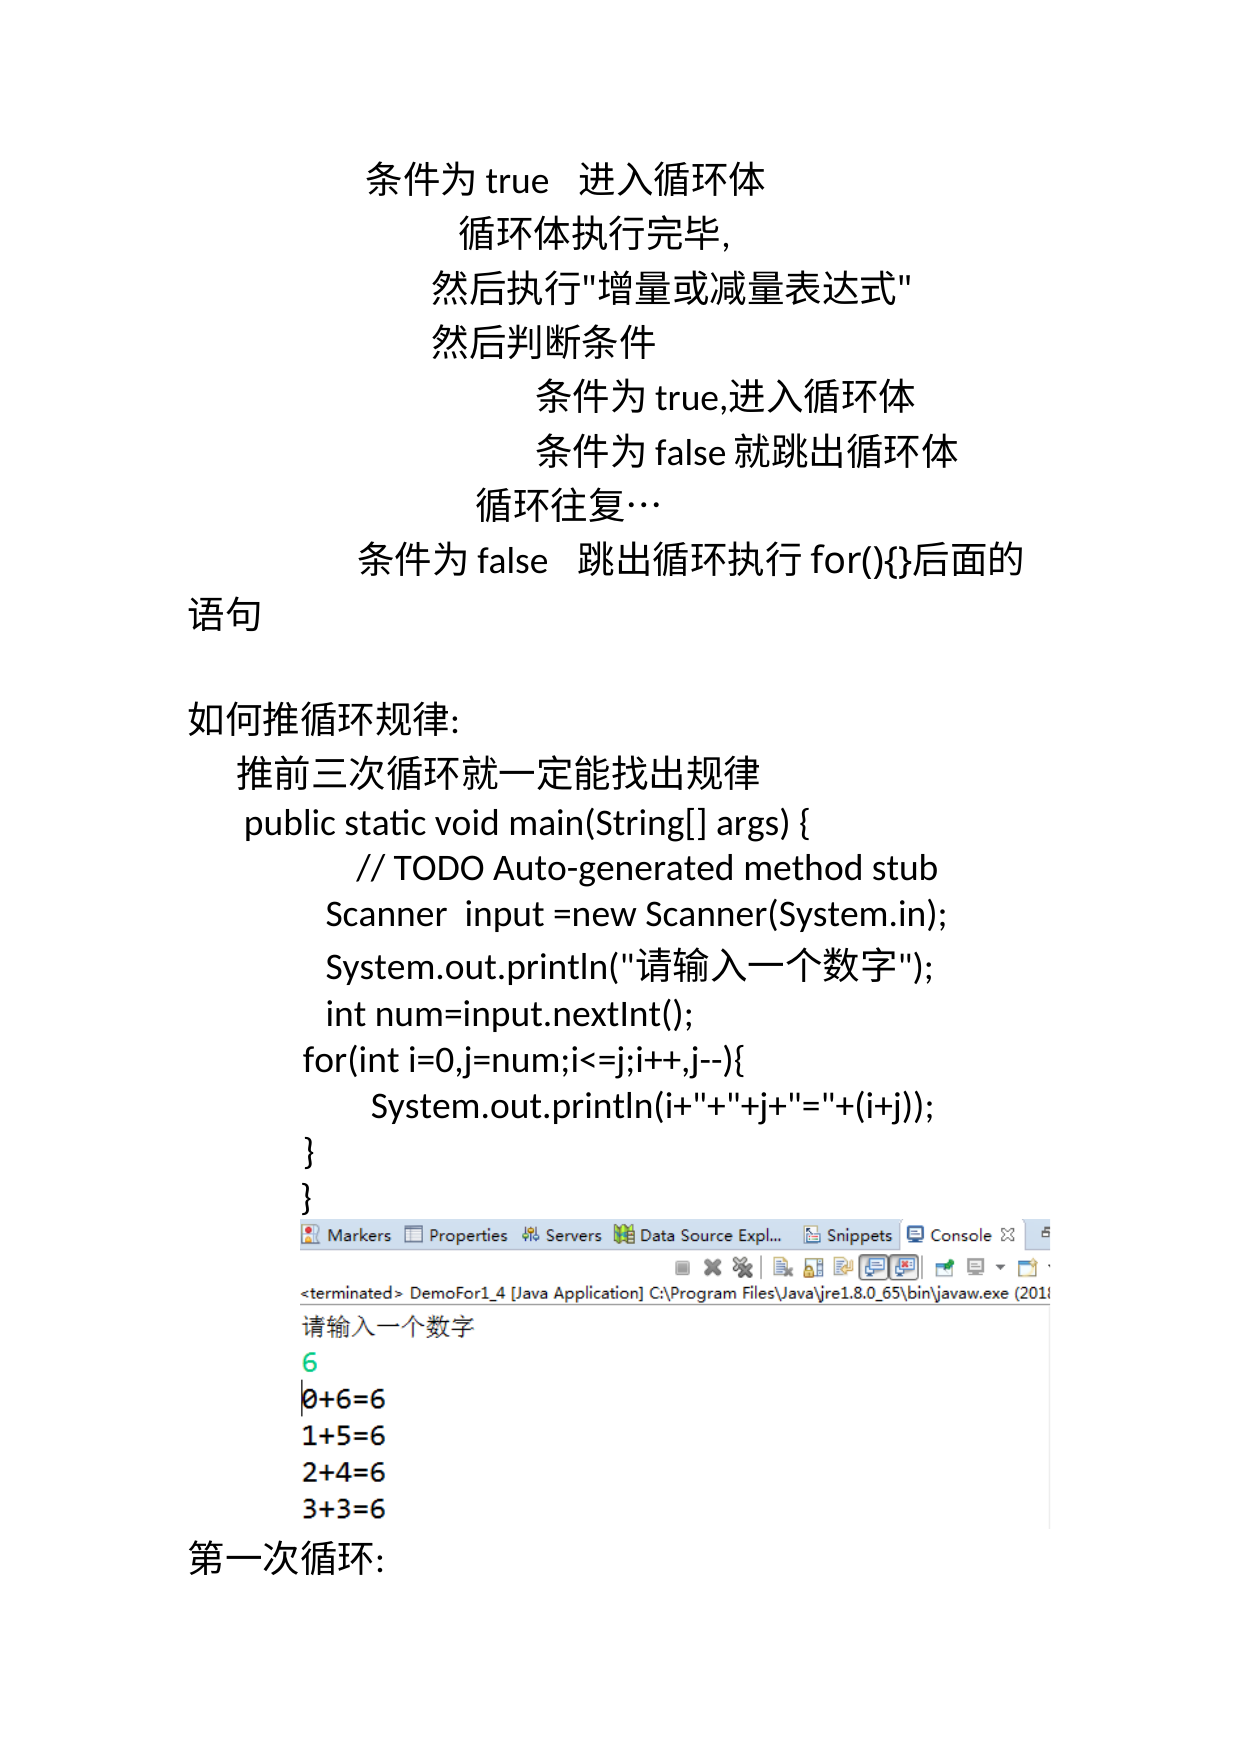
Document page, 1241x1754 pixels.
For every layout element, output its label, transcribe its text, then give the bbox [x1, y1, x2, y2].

text int num=input.nextInt(); [300, 990, 1053, 1036]
text 条件为true 进入循环体 [187, 150, 1053, 204]
text public static void main(String[] args) { [244, 798, 1053, 844]
text 推前三次循环就一定能找出规律 [187, 744, 1053, 798]
text 然后判断条件 [187, 313, 1053, 367]
text Scanner input =new Scanner(System.in); [300, 890, 1053, 936]
text 条件为true,进入循环体 [187, 367, 1053, 422]
text 条件为false就跳出循环体 [187, 422, 1053, 476]
picture [300, 1219, 1050, 1529]
text 循环体执行完毕, [187, 204, 1053, 258]
text // TODO Auto-generated method stub [356, 844, 1053, 890]
text } [244, 1128, 1053, 1173]
text } [300, 1173, 1053, 1219]
text 如何推循环规律: [187, 690, 1053, 744]
text System.out.println("请输入一个数字"); [300, 936, 1053, 990]
text for(int i=0,j=num;i<=j;i++,j--){ [244, 1036, 1053, 1082]
text 条件为false 跳出循环执行for(){}后面的语句 [187, 530, 1053, 639]
text 第一次循环: [187, 1529, 1053, 1583]
text 然后执行"增量或减量表达式" [187, 258, 1053, 313]
text 循环往复… [187, 476, 1053, 530]
text System.out.println(i+"+"+j+"="+(i+j)); [244, 1082, 1053, 1128]
